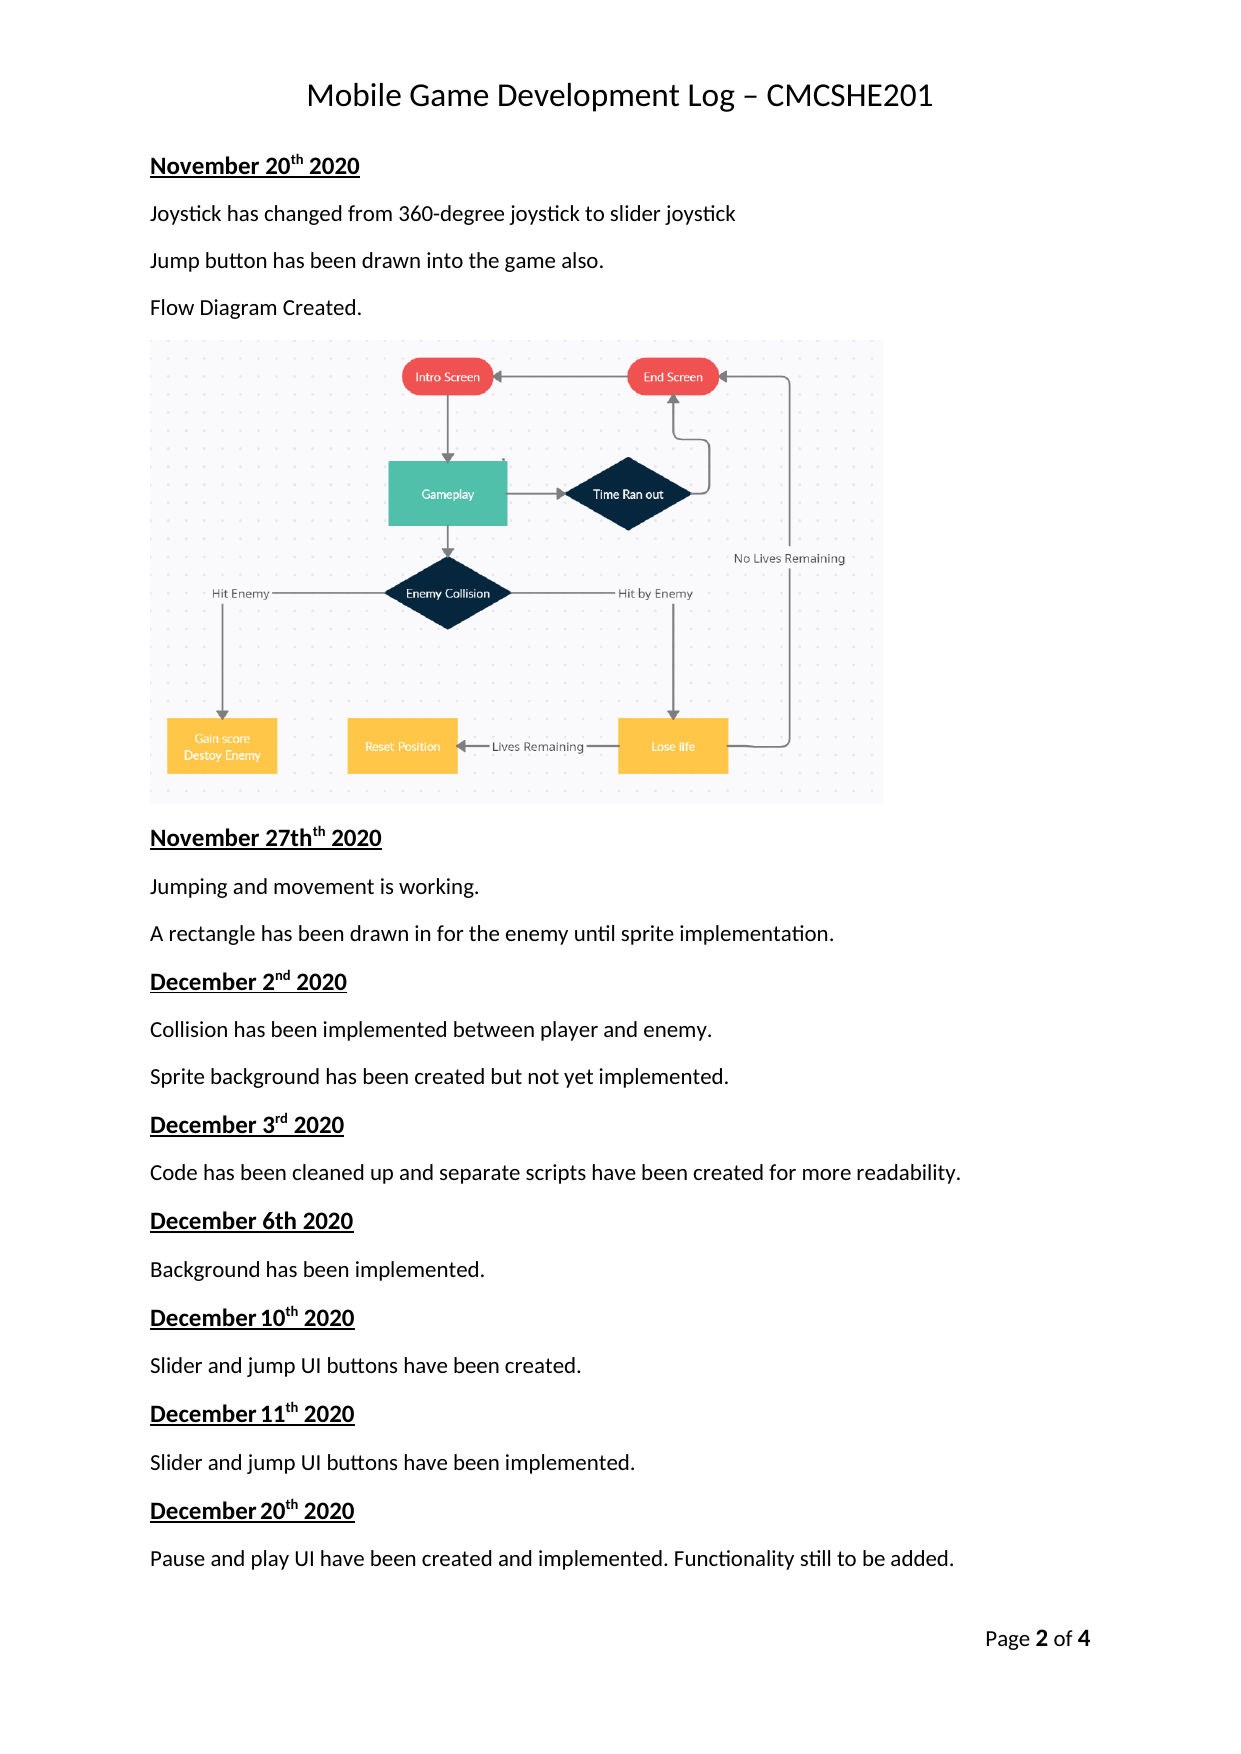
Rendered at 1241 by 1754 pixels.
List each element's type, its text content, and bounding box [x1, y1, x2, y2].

text December 2nd 2020 [150, 966, 1090, 996]
text Code has been cleaned up and separate scripts have been created for more readability. [150, 1158, 1090, 1187]
text Slider and jump UI buttons have been implemented. [150, 1448, 1090, 1476]
text Flow Diagram Created. [150, 293, 1090, 321]
text Joystick has changed from 360-degree joystick to slider joystick [150, 199, 1090, 228]
text Jump button has been drawn into the game also. [150, 246, 1090, 274]
text December 10th 2020 [150, 1302, 1090, 1332]
text Jumping and movement is working. [150, 872, 1090, 900]
text December 3rd 2020 [150, 1109, 1090, 1139]
text November 20th 2020 [150, 150, 1090, 181]
text Sprite background has been created but not yet implemented. [150, 1062, 1090, 1090]
text Pause and play UI have been created and implemented. Functionality still to be added. [150, 1544, 1090, 1572]
text December 11th 2020 [150, 1398, 1090, 1429]
text December 6th 2020 [150, 1205, 1090, 1236]
text A rectangle has been drawn in for the enemy until sprite implementation. [150, 919, 1090, 947]
text Collision has been implemented between player and enemy. [150, 1015, 1090, 1043]
text Background has been implemented. [150, 1255, 1090, 1283]
text Slider and jump UI buttons have been created. [150, 1351, 1090, 1379]
text December 20th 2020 [150, 1495, 1090, 1525]
text November 27thth 2020 [150, 822, 1090, 853]
picture [150, 340, 884, 804]
